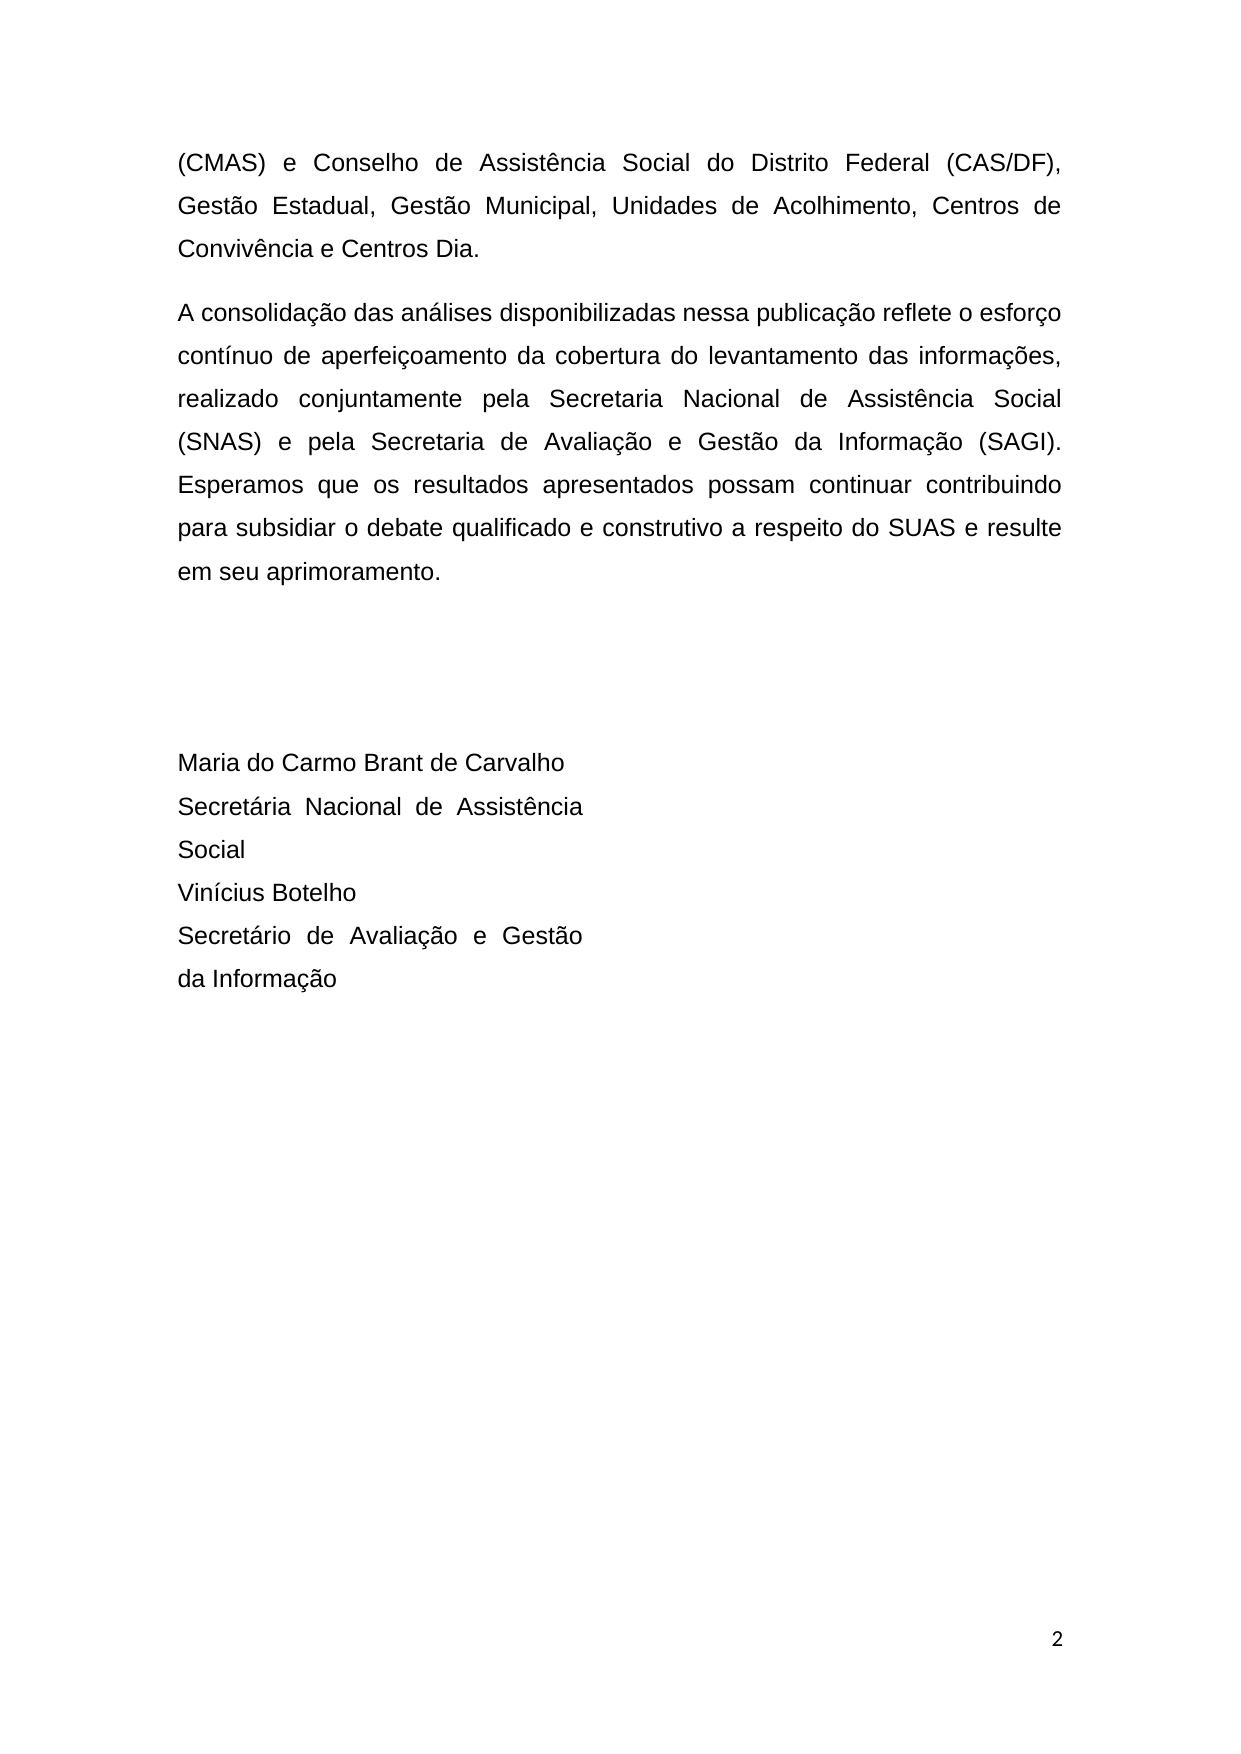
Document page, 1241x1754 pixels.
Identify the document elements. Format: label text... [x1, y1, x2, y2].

text Vinícius Botelho [177, 878, 583, 907]
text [177, 148, 1063, 263]
text Secretário de Avaliação e Gestão da Informação [177, 921, 583, 993]
text Secretária Nacional de Assistência Social [177, 792, 583, 863]
text A consolidação das análises disponibilizadas nessa publicação reflete o esforço contínuo de aperfeiçoamento da cobertura do levantamento das informações, realizado conjuntamente pela Secretaria Nacional de Assistência Social (SNAS) e pela Secretaria de Avaliação e Gestão da Informação (SAGI). Esperamos que os resultados apresentados possam continuar contribuindo para subsidiar o debate qualificado e construtivo a respeito do SUAS e resulte em seu aprimoramento. [177, 298, 1063, 585]
text Maria do Carmo Brant de Carvalho [177, 748, 583, 777]
